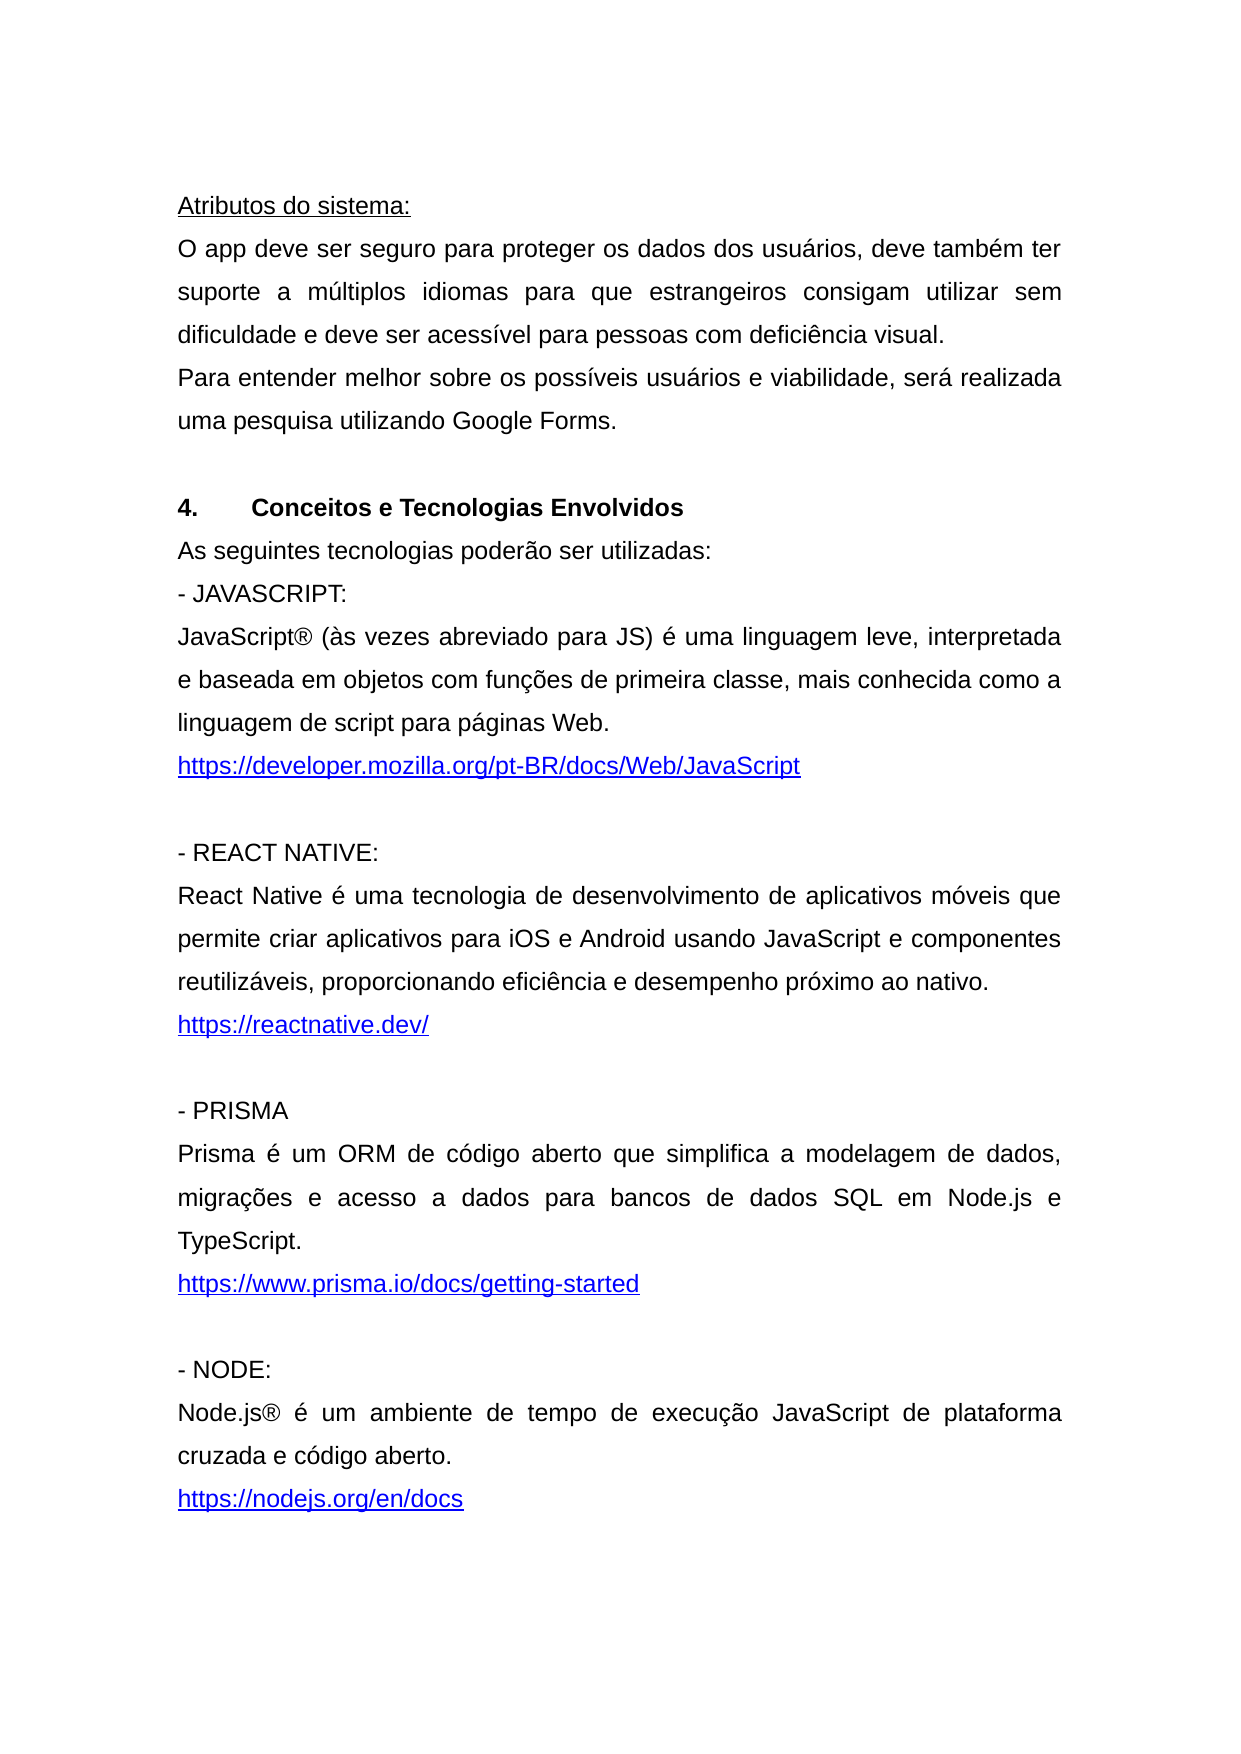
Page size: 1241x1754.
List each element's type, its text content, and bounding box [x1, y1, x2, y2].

text - PRISMA [177, 1096, 1063, 1125]
text JavaScript® (às vezes abreviado para JS) é uma linguagem leve, interpretada e baseada em objetos com funções de primeira classe, mais conhecida como a linguagem de script para páginas Web. [177, 622, 1063, 737]
list Conceitos e Tecnologias Envolvidos [177, 493, 1063, 521]
text Para entender melhor sobre os possíveis usuários e viabilidade, será realizada uma pesquisa utilizando Google Forms. [177, 363, 1063, 435]
text O app deve ser seguro para proteger os dados dos usuários, deve também ter suporte a múltiplos idiomas para que estrangeiros consigam utilizar sem dificuldade e deve ser acessível para pessoas com deficiência visual. [177, 234, 1063, 349]
text As seguintes tecnologias poderão ser utilizadas: [177, 536, 1063, 564]
text Node.js® é um ambiente de tempo de execução JavaScript de plataforma cruzada e código aberto. [177, 1398, 1063, 1470]
text React Native é uma tecnologia de desenvolvimento de aplicativos móveis que permite criar aplicativos para iOS e Android usando JavaScript e componentes reutilizáveis, proporcionando eficiência e desempenho próximo ao nativo. [177, 881, 1063, 996]
text Prisma é um ORM de código aberto que simplifica a modelagem de dados, migrações e acesso a dados para bancos de dados SQL em Node.js e TypeScript. [177, 1139, 1063, 1254]
text Atributos do sistema: [177, 191, 1063, 219]
text - JAVASCRIPT: [177, 579, 1063, 608]
text https://nodejs.org/en/docs [177, 1484, 1063, 1513]
text https://developer.mozilla.org/pt-BR/docs/Web/JavaScript [177, 751, 1063, 780]
text https://reactnative.dev/ [177, 1010, 1063, 1039]
text https://www.prisma.io/docs/getting-started [177, 1269, 1063, 1298]
text - NODE: [177, 1355, 1063, 1384]
text - REACT NATIVE: [177, 838, 1063, 866]
